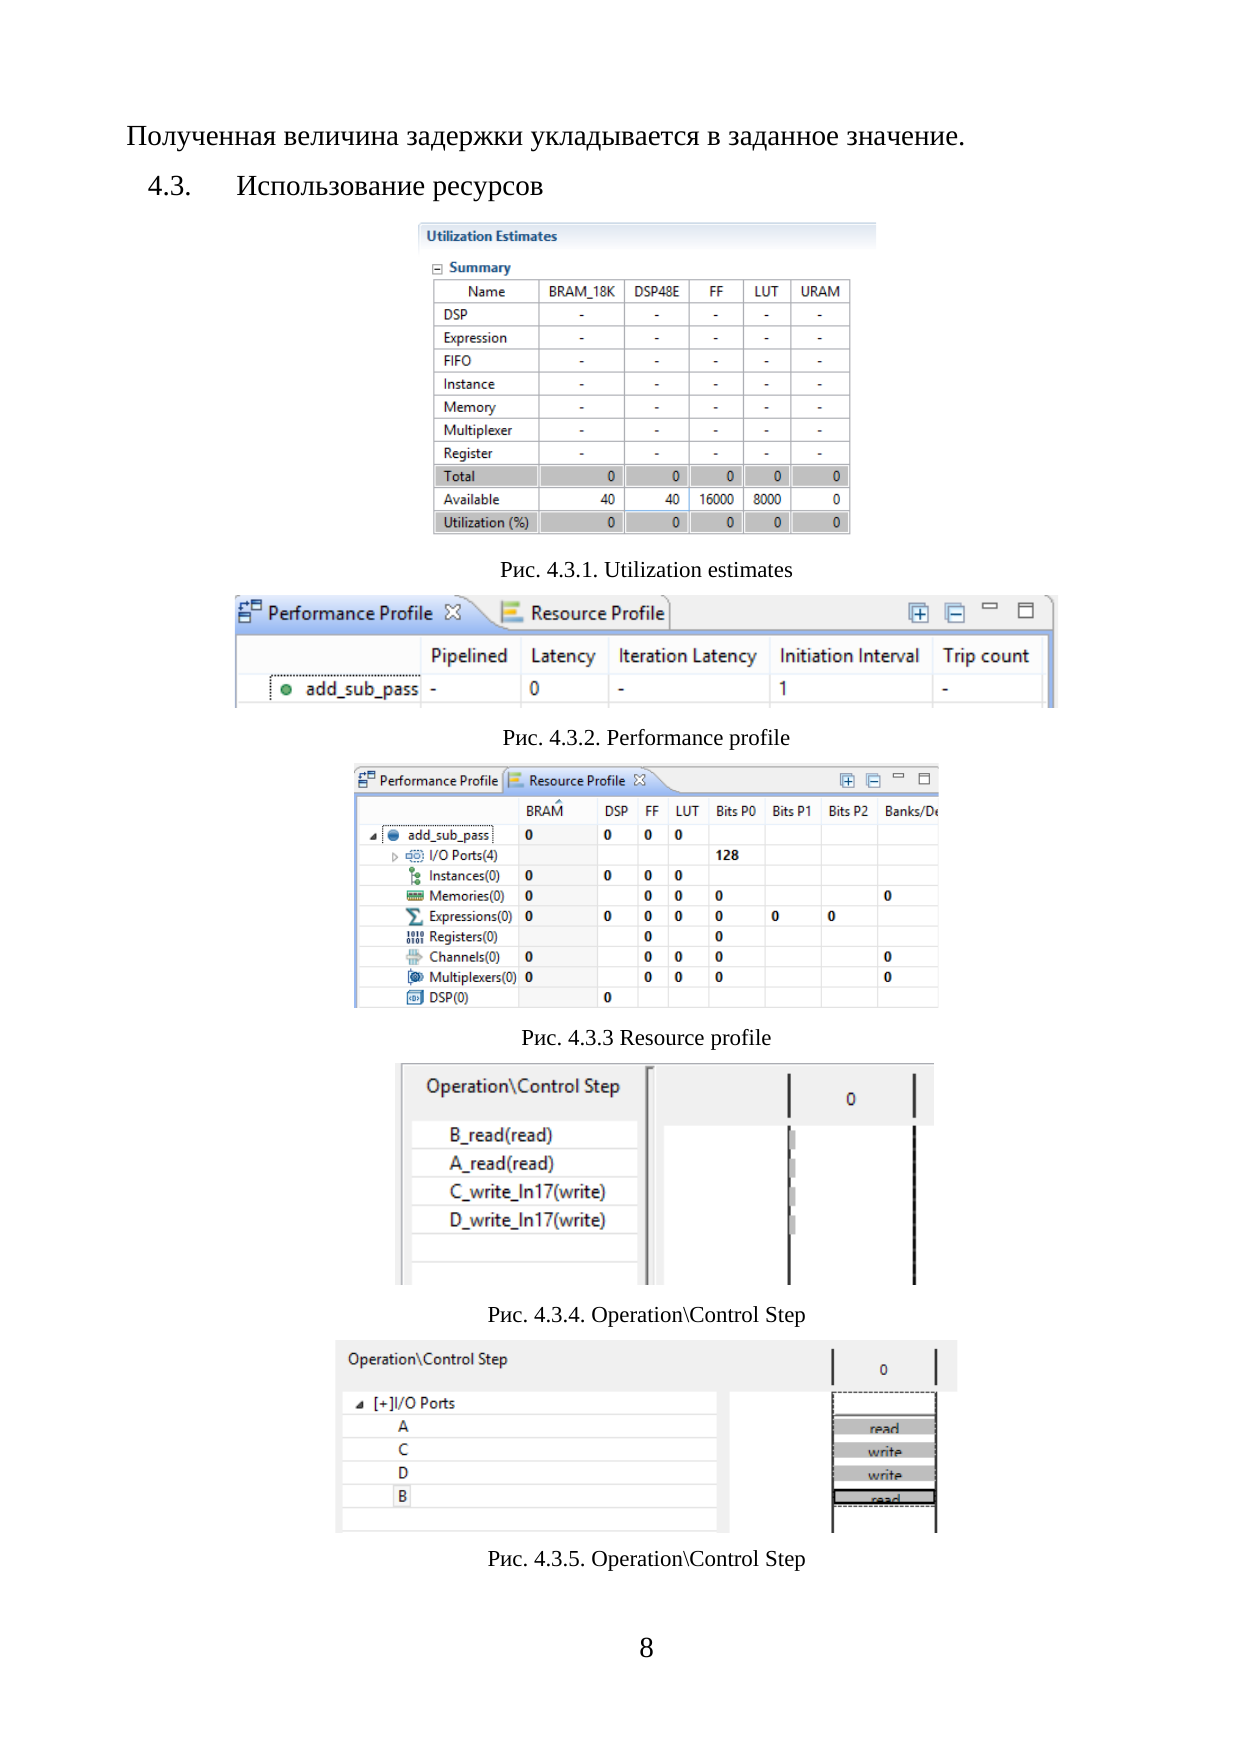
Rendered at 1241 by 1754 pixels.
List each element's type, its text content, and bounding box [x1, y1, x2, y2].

text Рис. 4.3.5. Operation\Control Step [89, 1546, 1167, 1572]
picture [354, 763, 939, 1008]
picture [416, 218, 877, 539]
text Рис. 4.3.1. Utilization estimates [89, 556, 1167, 582]
picture [234, 595, 1059, 708]
text Рис. 4.3.3 Resource profile [89, 1024, 1167, 1051]
picture [335, 1340, 958, 1533]
picture [395, 1063, 934, 1285]
list Использование ресурсов [148, 168, 1167, 202]
text Рис. 4.3.2. Performance profile [89, 724, 1167, 751]
text Рис. 4.3.4. Operation\Control Step [89, 1301, 1167, 1327]
text Полученная величина задержки укладывается в заданное значение. [89, 118, 1167, 152]
